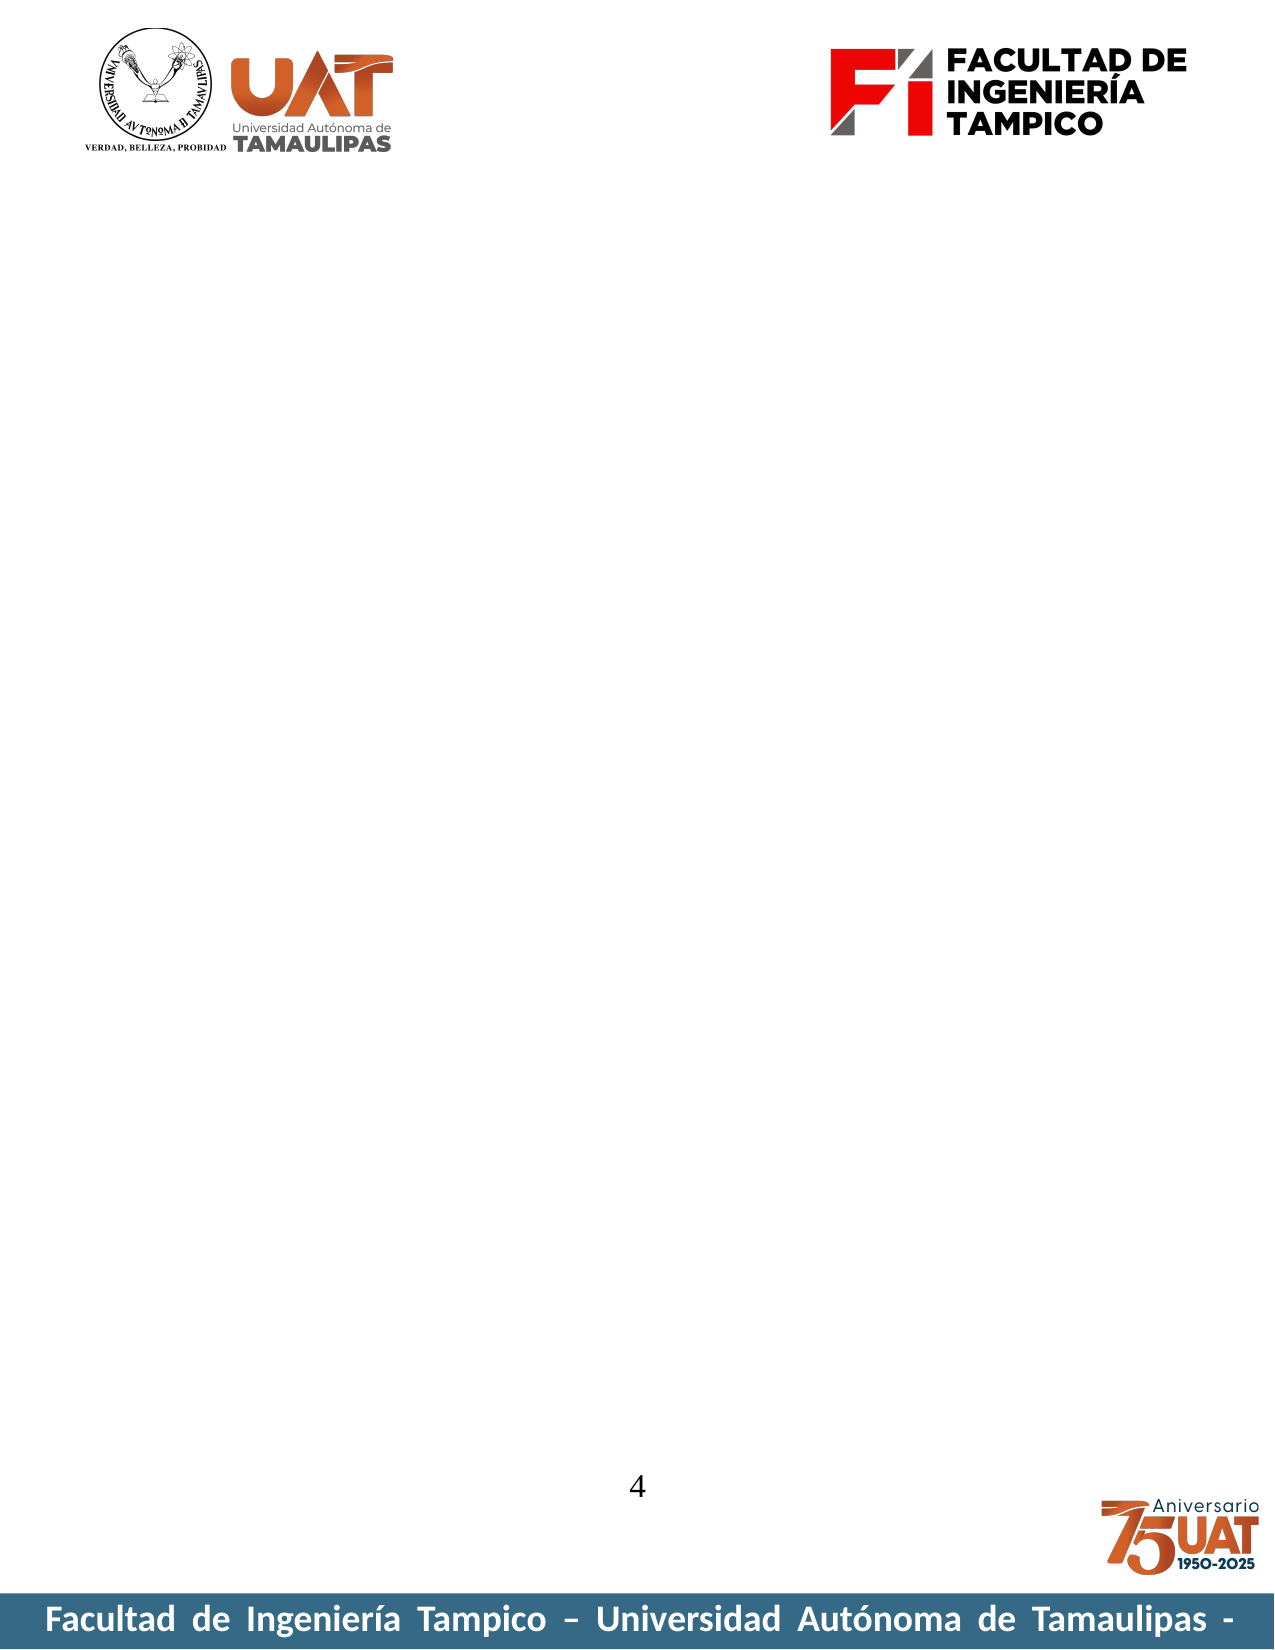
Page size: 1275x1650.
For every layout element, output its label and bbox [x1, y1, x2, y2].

picture [1101, 1499, 1259, 1575]
picture [85, 28, 394, 152]
picture [823, 37, 1199, 144]
